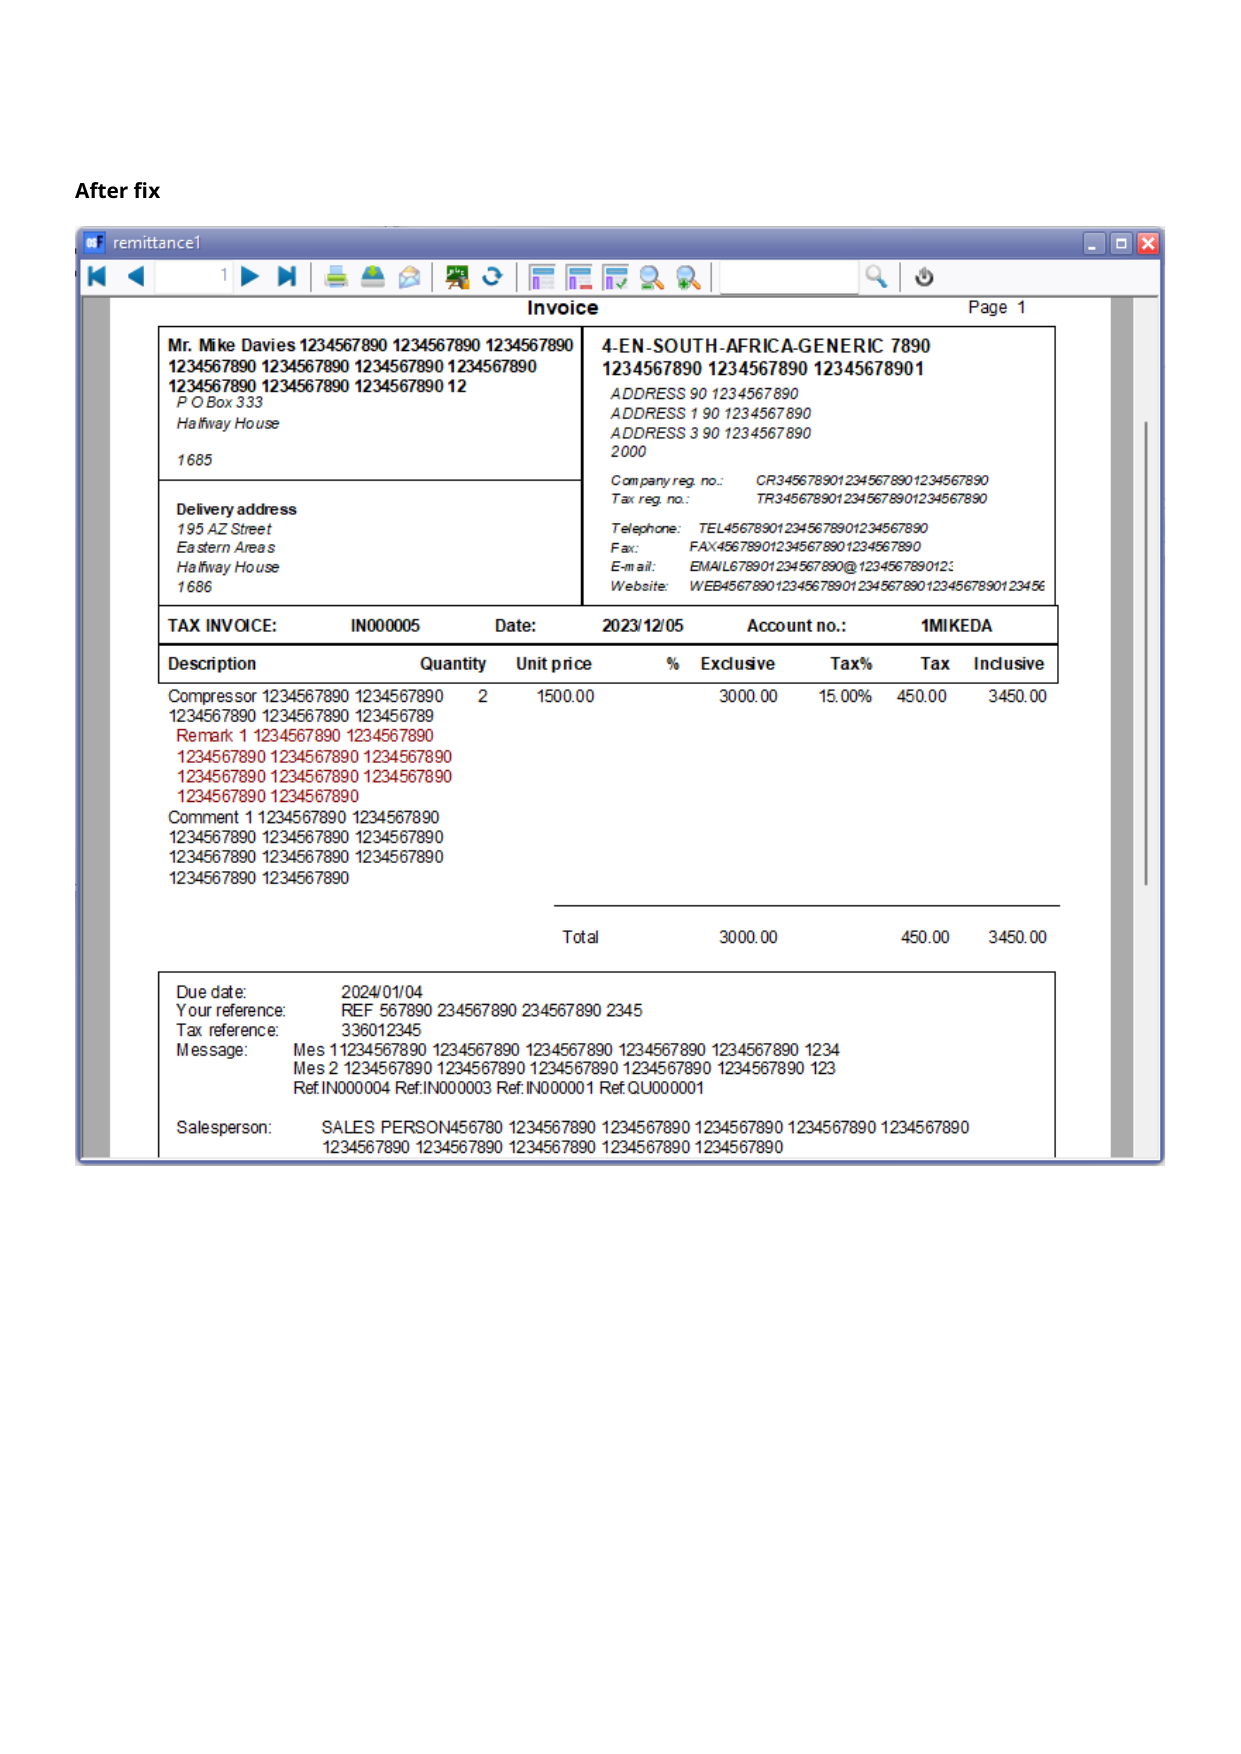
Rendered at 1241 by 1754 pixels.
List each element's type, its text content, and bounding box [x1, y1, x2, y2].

picture [75, 226, 1166, 1166]
text After fix [75, 176, 1165, 204]
